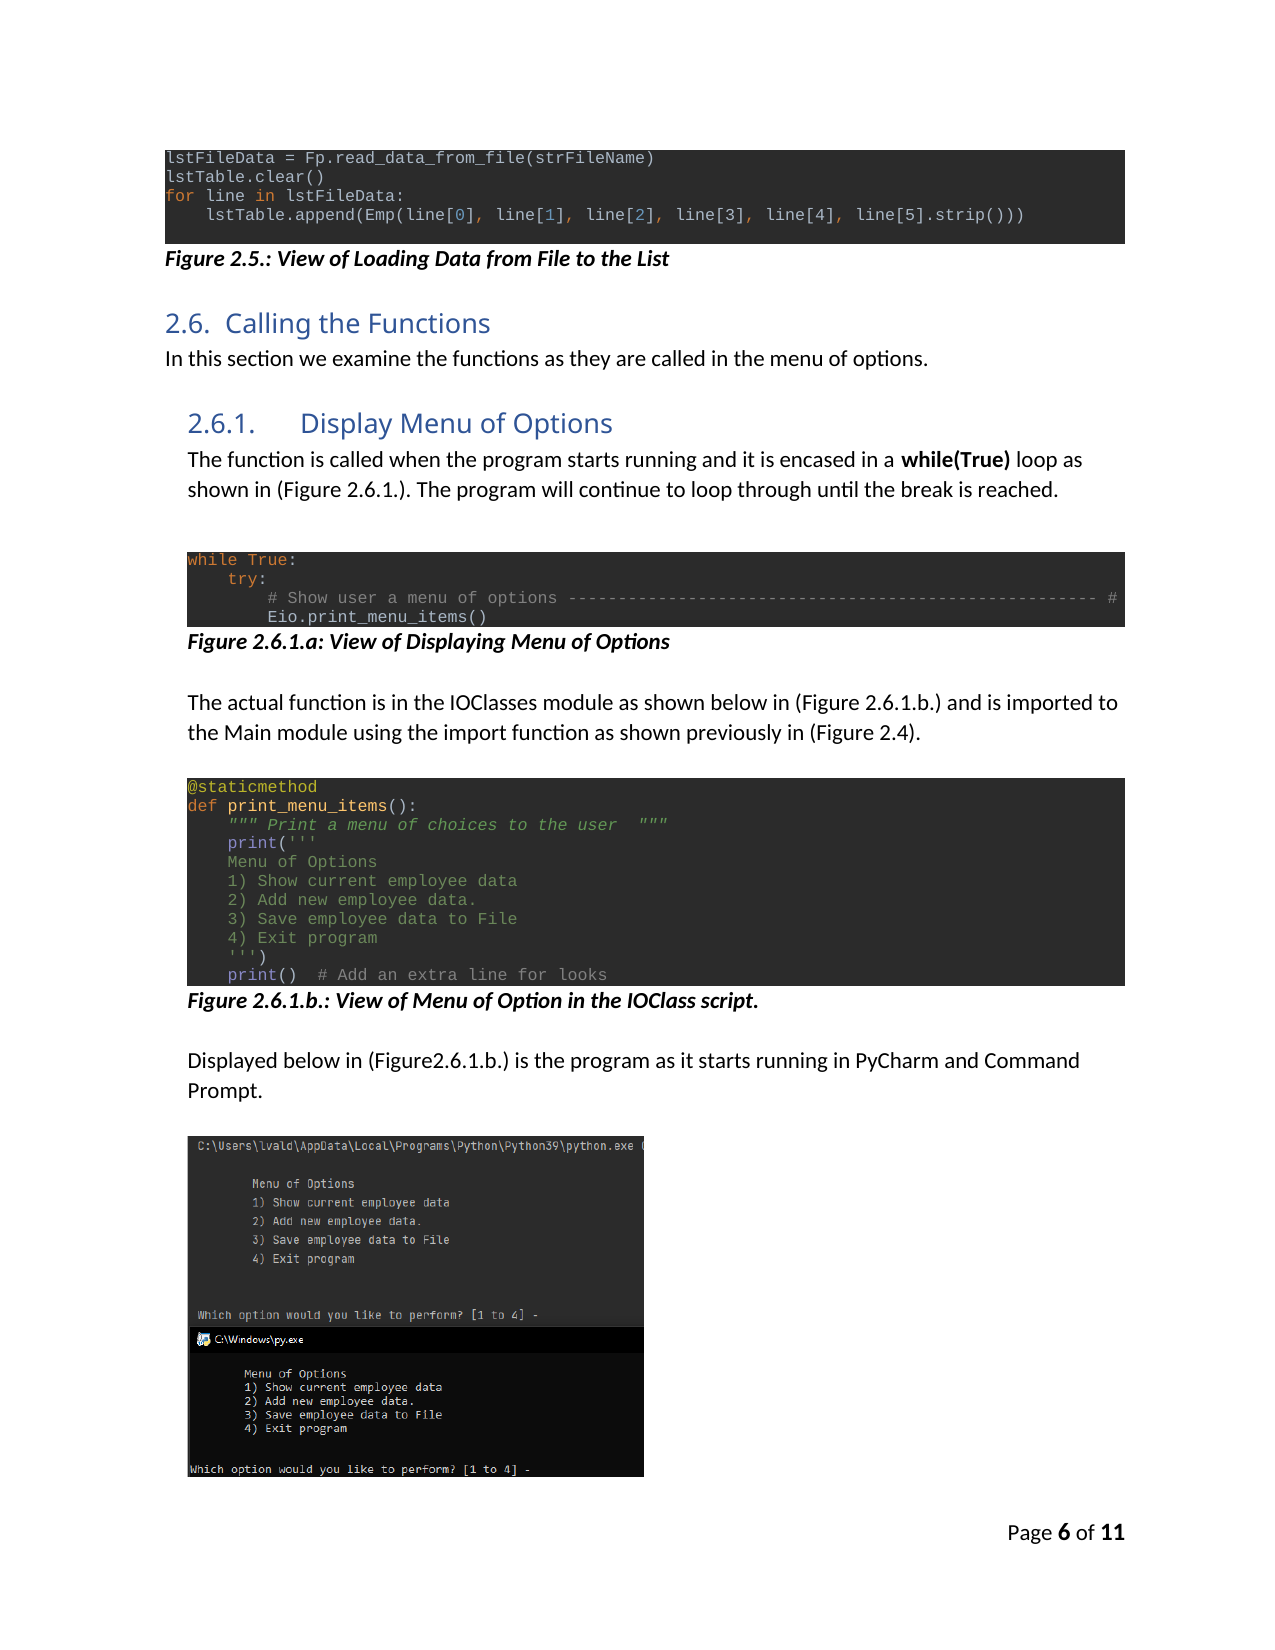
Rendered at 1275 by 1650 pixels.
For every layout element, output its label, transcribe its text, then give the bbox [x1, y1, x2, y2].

list Figure 2.6.1.a: View of Displaying Menu of Options [150, 627, 1125, 655]
text The actual function is in the IOClasses module as shown below in (Figure 2.6.1.b.) and is imported to the Main module using the import function as shown previously in (Figure 2.4). [187, 688, 1125, 746]
list while True: try: # Show user a menu of options ----------------------------------------------------- # Eio.print_menu_items() [187, 552, 1125, 627]
list The function is called when the program starts running and it is encased in a while(True) loop as shown in (Figure 2.6.1.). The program will continue to loop through until the break is reached. [187, 445, 1125, 503]
list lstFileData = Fp.read_data_from_file(strFileName) lstTable.clear() for line in lstFileData: lstTable.append(Emp(line[0], line[1], line[2], line[3], line[4], line[5].strip())) [165, 150, 1125, 225]
subtitle Display Menu of Options [187, 405, 1125, 442]
text Displayed below in (Figure2.6.1.b.) is the program as it starts running in PyCharm and Command Prompt. [187, 1046, 1125, 1104]
list Figure 2.5.: View of Loading Data from File to the List [150, 244, 1125, 272]
picture [187, 1136, 644, 1477]
subtitle Calling the Functions [165, 305, 1125, 342]
text In this section we examine the functions as they are called in the menu of options. [165, 344, 1125, 372]
text @staticmethod def print_menu_items(): """ Print a menu of choices to the user """ print(''' Menu of Options 1) Show current employee data 2) Add new employee data. 3) Save employee data to File 4) Exit program ''') print() # Add an extra line for looks [187, 778, 1125, 986]
list Figure 2.6.1.b.: View of Menu of Option in the IOClass script. [150, 986, 1125, 1014]
